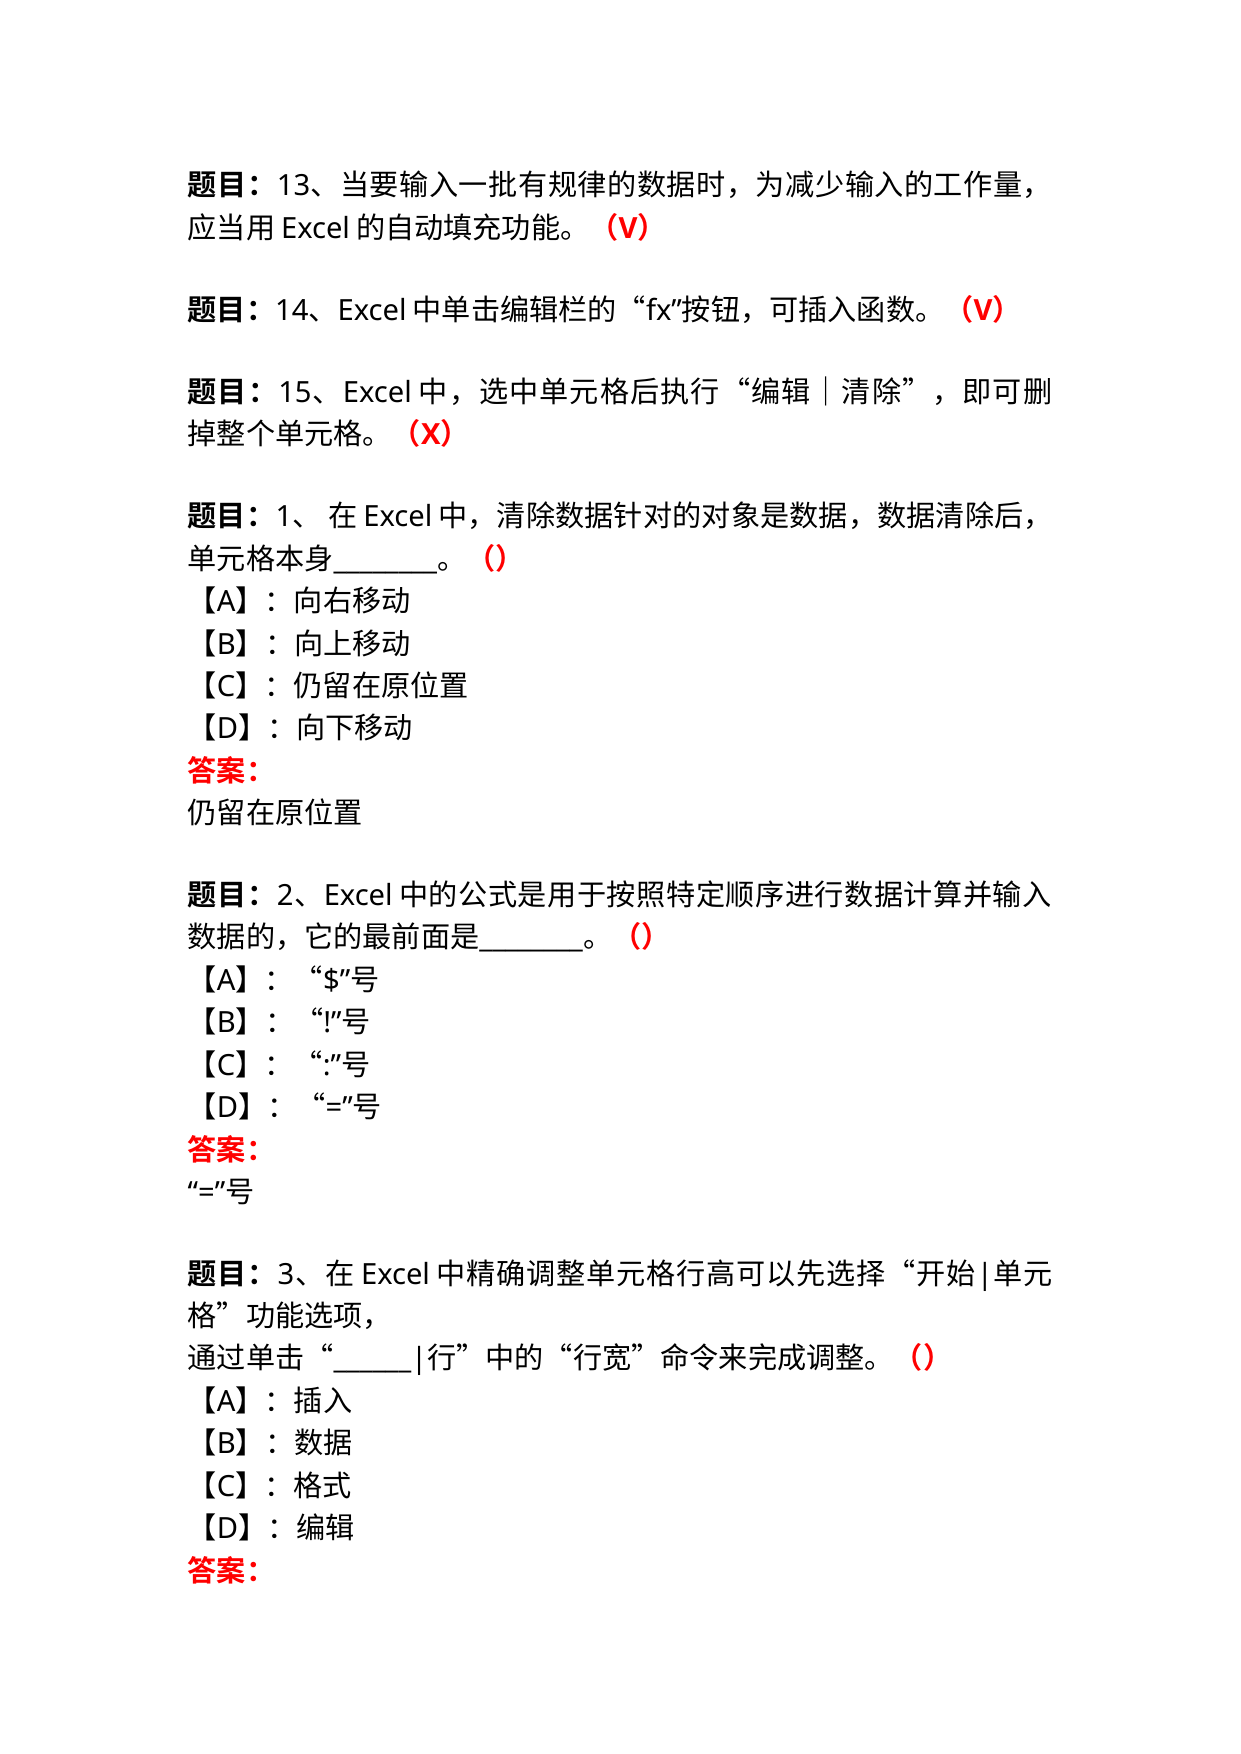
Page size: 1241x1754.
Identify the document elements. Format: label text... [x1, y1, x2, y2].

text 题目：13、当要输入一批有规律的数据时，为减少输入的工作量，应当用Excel的自动填充功能。（V） [187, 162, 1053, 247]
text 【C】：格式 [187, 1462, 1053, 1505]
text “=”号 [187, 1168, 1053, 1211]
text 【D】：“=”号 [187, 1084, 1053, 1126]
text 答案： [187, 1547, 1053, 1589]
text 通过单击“______|行”中的“行宽”命令来完成调整。（） [187, 1335, 1053, 1377]
text 题目：14、Excel中单击编辑栏的“fx”按钮，可插入函数。（V） [187, 286, 1053, 329]
text 【A】：插入 [187, 1377, 1053, 1420]
text 题目：15、Excel中，选中单元格后执行“编辑｜清除”，即可删掉整个单元格。（X） [187, 368, 1053, 453]
text 【D】：向下移动 [187, 705, 1053, 747]
text 【C】：“:”号 [187, 1041, 1053, 1084]
text 仍留在原位置 [187, 790, 1053, 832]
text 【B】：“!”号 [187, 999, 1053, 1041]
text 答案： [187, 1126, 1053, 1168]
text 【B】：向上移动 [187, 620, 1053, 663]
text 【A】：向右移动 [187, 578, 1053, 620]
text 答案： [187, 747, 1053, 790]
text 【D】：编辑 [187, 1505, 1053, 1547]
text 【B】：数据 [187, 1420, 1053, 1462]
text 【C】：仍留在原位置 [187, 663, 1053, 705]
text 【A】：“$”号 [187, 956, 1053, 999]
text 题目：3、在Excel中精确调整单元格行高可以先选择“开始|单元格”功能选项， [187, 1250, 1053, 1335]
text 题目：1、 在Excel中，清除数据针对的对象是数据，数据清除后，单元格本身________。（） [187, 493, 1053, 578]
text 题目：2、Excel中的公式是用于按照特定顺序进行数据计算并输入数据的，它的最前面是________。（） [187, 872, 1053, 956]
